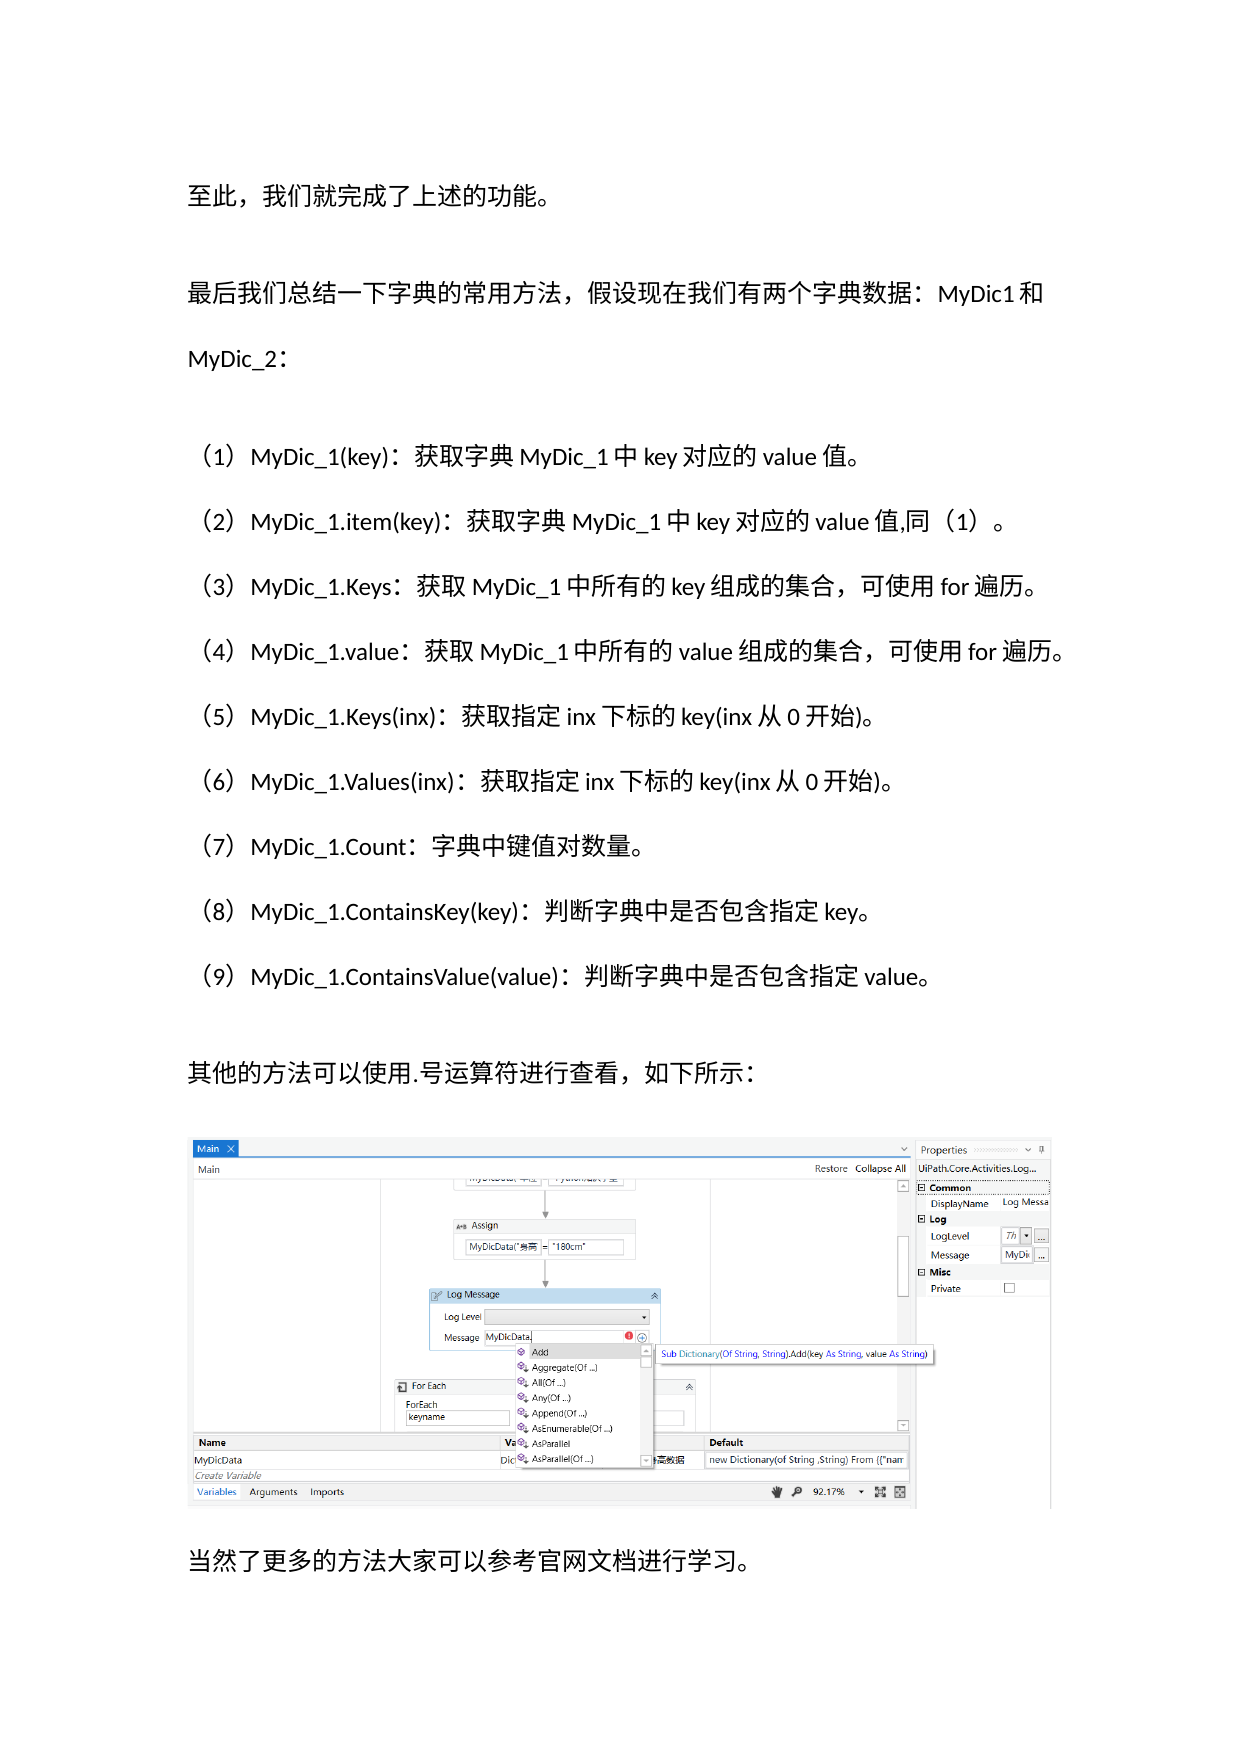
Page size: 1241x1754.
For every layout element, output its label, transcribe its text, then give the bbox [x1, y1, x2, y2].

list MyDic_1.Keys(inx)：获取指定inx下标的key(inx从0开始)。 [187, 682, 1053, 747]
list MyDic_1.item(key)：获取字典MyDic_1中key对应的value值,同（1）。 [187, 487, 1053, 552]
list MyDic_1.Keys：获取MyDic_1中所有的key组成的集合，可使用for遍历。 [187, 552, 1053, 617]
list MyDic_1.ContainsValue(value)：判断字典中是否包含指定value。 [187, 942, 1053, 1007]
picture [187, 1137, 1052, 1509]
list MyDic_1.Values(inx)：获取指定inx下标的key(inx从0开始)。 [187, 747, 1053, 812]
list 最后我们总结一下字典的常用方法，假设现在我们有两个字典数据：MyDic1和MyDic_2： [187, 259, 1053, 389]
list MyDic_1(key)：获取字典MyDic_1中key对应的value值。 [187, 422, 1053, 487]
list 当然了更多的方法大家可以参考官网文档进行学习。 [187, 1527, 1053, 1592]
list 至此，我们就完成了上述的功能。 [187, 162, 1053, 227]
list MyDic_1.ContainsKey(key)：判断字典中是否包含指定key。 [187, 877, 1053, 942]
list 其他的方法可以使用.号运算符进行查看，如下所示： [187, 1039, 1053, 1104]
list MyDic_1.value：获取MyDic_1中所有的value组成的集合，可使用for遍历。 [187, 617, 1053, 682]
list MyDic_1.Count：字典中键值对数量。 [187, 812, 1053, 877]
